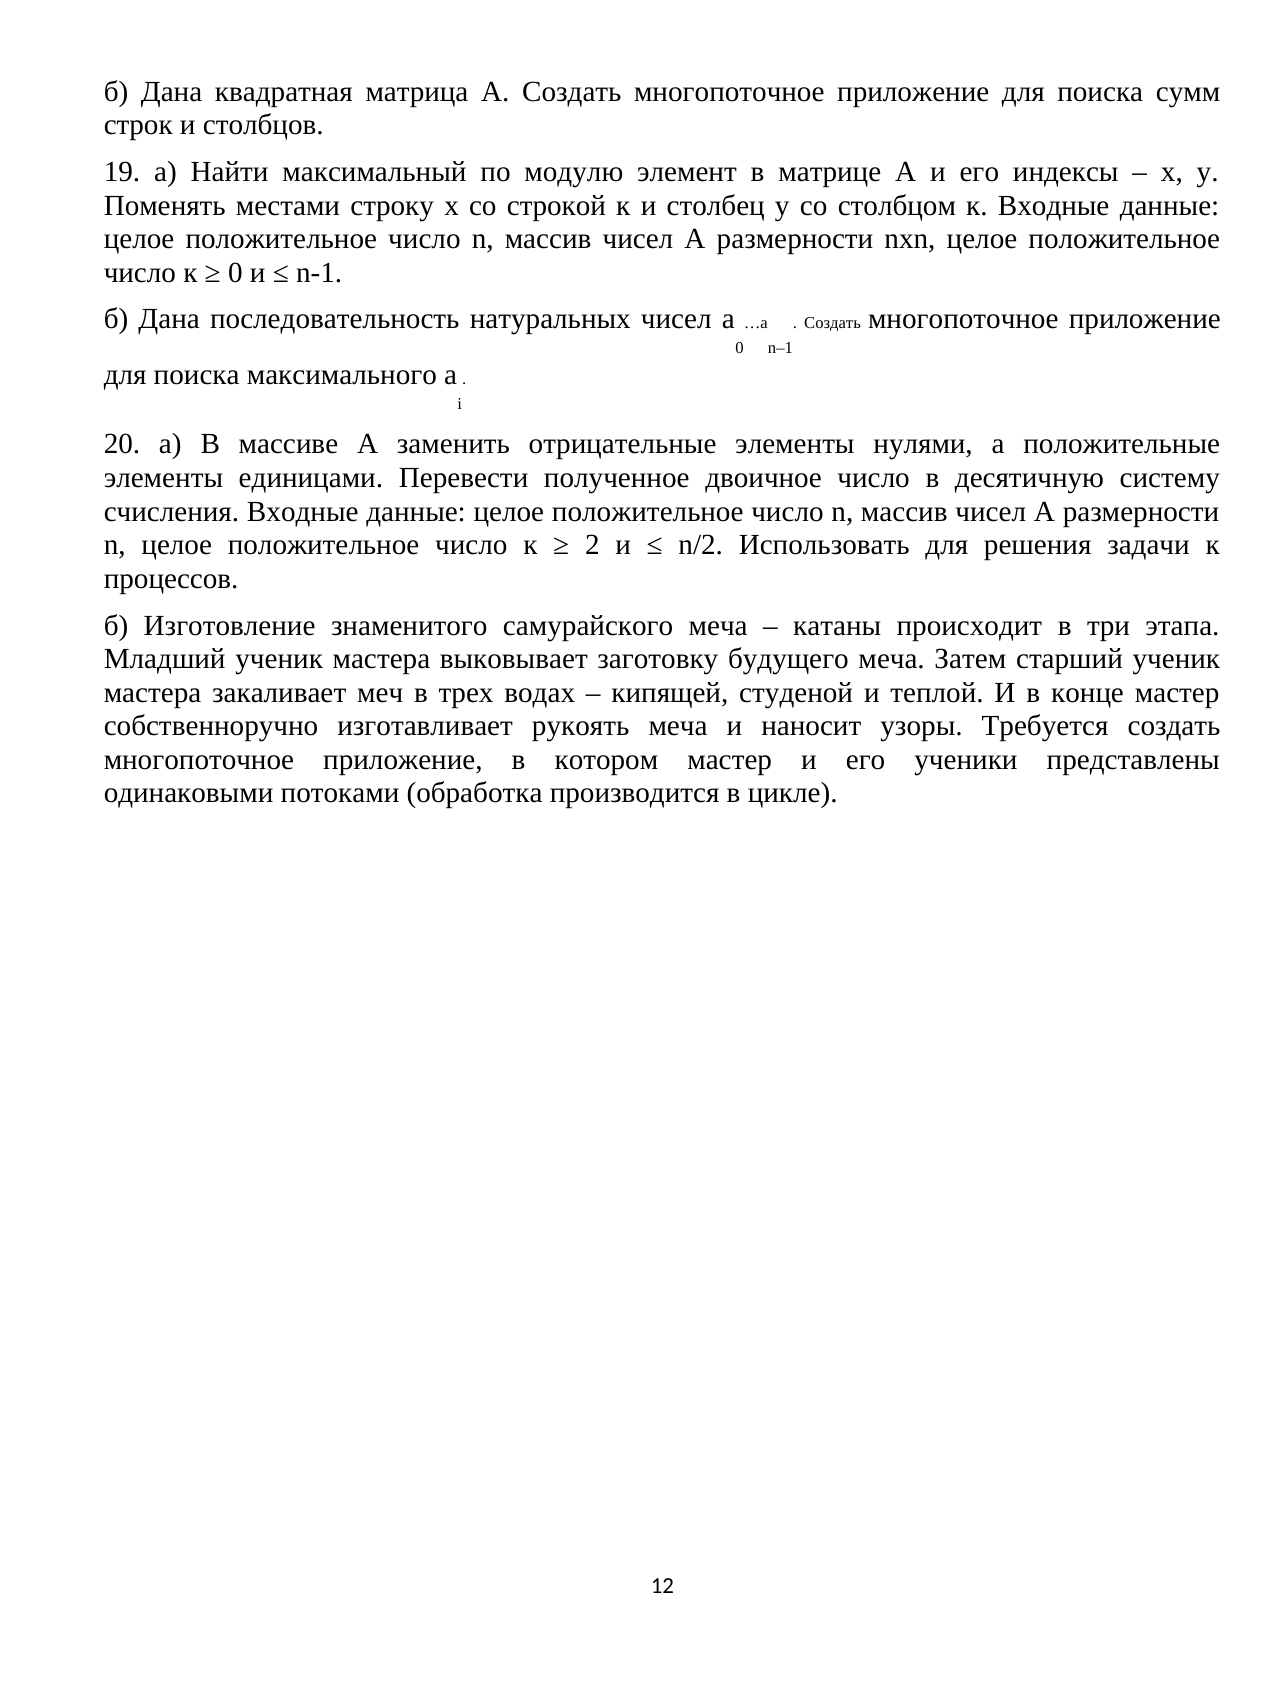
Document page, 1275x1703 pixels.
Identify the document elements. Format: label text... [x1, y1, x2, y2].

text 20. а) В массиве А заменить отрицательные элементы нулями, а положительные элементы единицами. Перевести полученное двоичное число в десятичную систему счисления. Входные данные: целое положительное число n, массив чисел А размерности n, целое положительное число к ≥ 2 и ≤ n/2. Использовать для решения задачи к процессов. [103, 427, 1221, 594]
text б) Дана квадратная матрица А. Создать многопоточное приложение для поиска сумм строк и столбцов. [103, 74, 1221, 141]
text 19. а) Найти максимальный по модулю элемент в матрице А и его индексы – х, у. Поменять местами строку х со строкой к и столбец у со столбцом к. Входные данные: целое положительное число n, массив чисел А размерности nxn, целое положительное число к ≥ 0 и ≤ n-1. [103, 154, 1221, 288]
text б) Дана последовательность натуральных чисел a0…an–1. Создать многопоточное приложение для поиска максимального ai. [103, 302, 1221, 413]
text б) Изготовление знаменитого самурайского меча – катаны происходит в три этапа. Младший ученик мастера выковывает заготовку будущего меча. Затем старший ученик мастера закаливает меч в трех водах – кипящей, студеной и теплой. И в конце мастер собственноручно изготавливает рукоять меча и наносит узоры. Требуется создать многопоточное приложение, в котором мастер и его ученики представлены одинаковыми потоками (обработка производится в цикле). [103, 608, 1221, 809]
